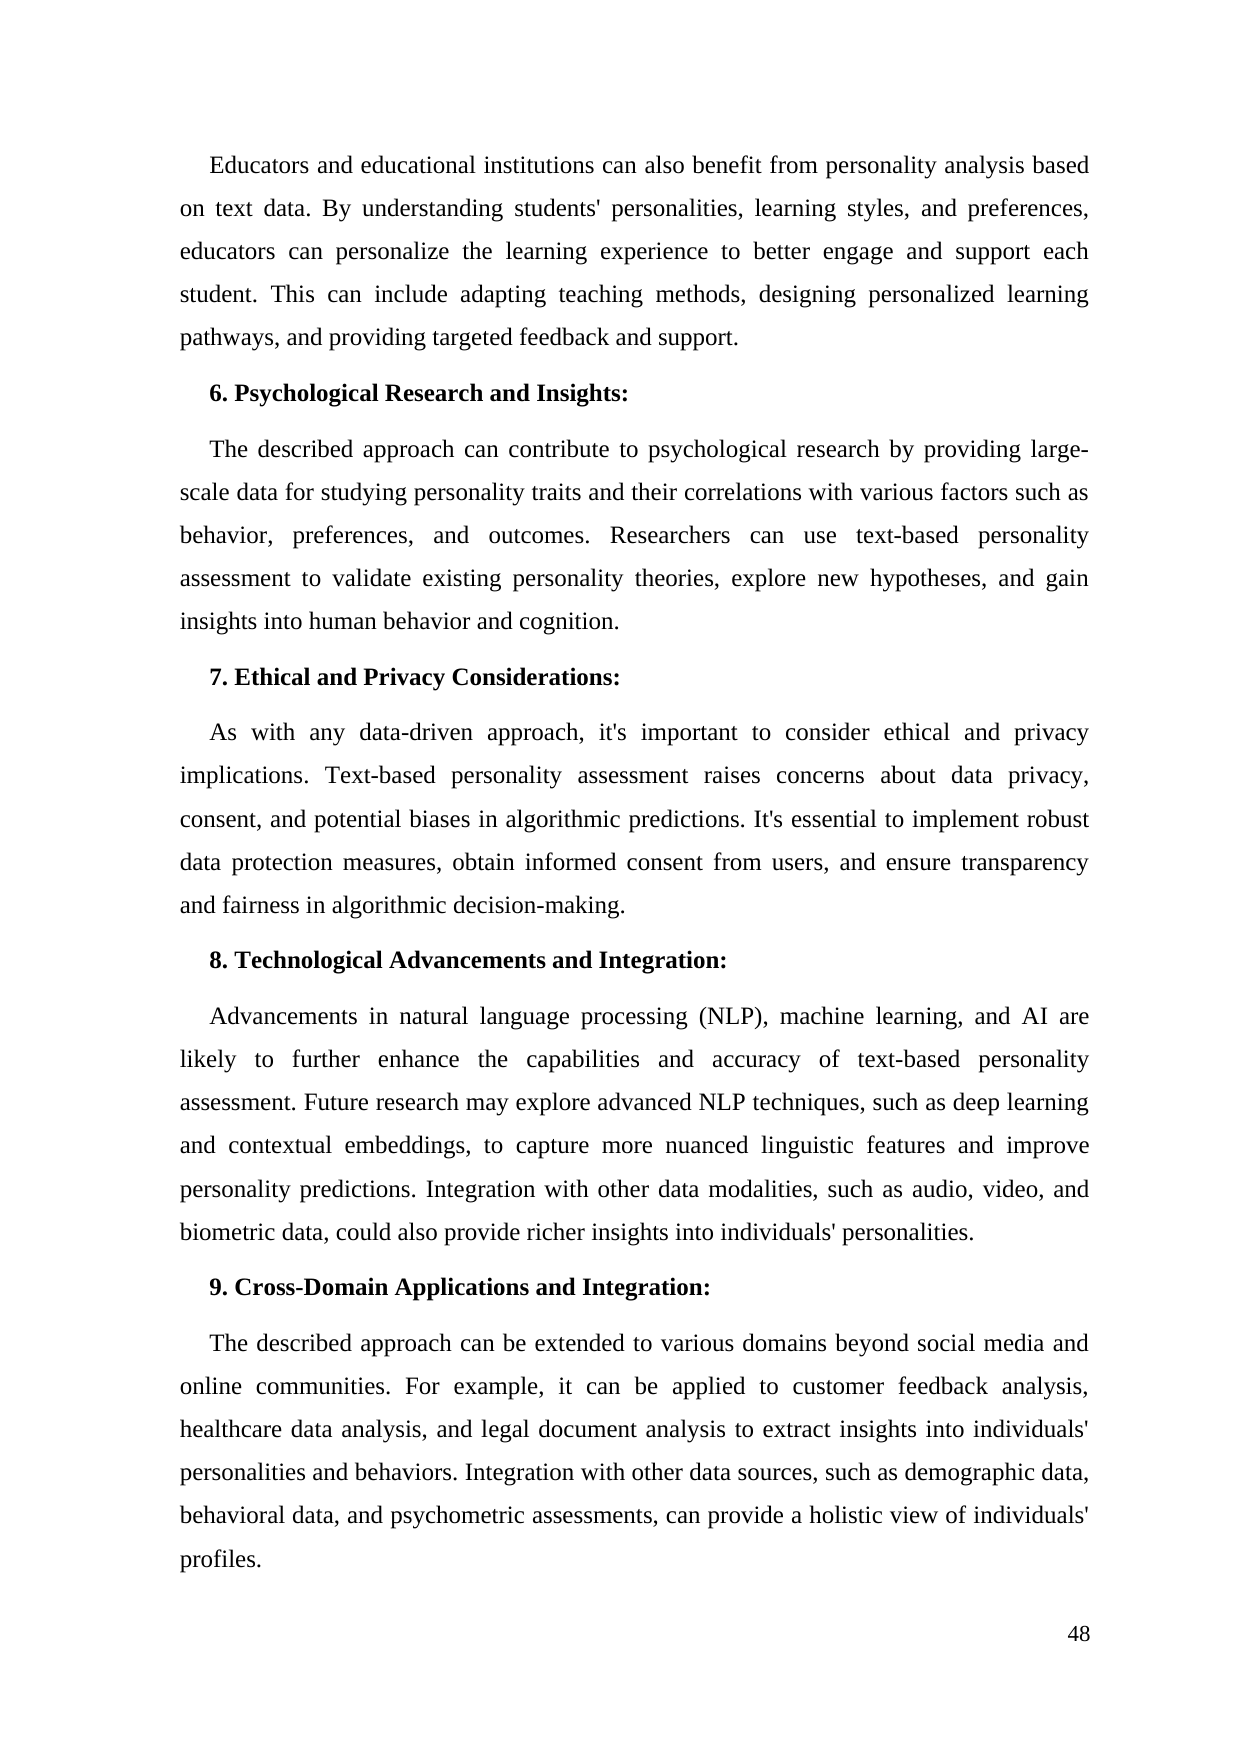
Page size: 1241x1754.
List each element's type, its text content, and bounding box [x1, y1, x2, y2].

text Educators and educational institutions can also benefit from personality analysis based on text data. By understanding students' personalities, learning styles, and preferences, educators can personalize the learning experience to better engage and support each student. This can include adapting teaching methods, designing personalized learning pathways, and providing targeted feedback and support. [179, 150, 1090, 351]
text As with any data-driven approach, it's important to consider ethical and privacy implications. Text-based personality assessment raises concerns about data privacy, consent, and potential biases in algorithmic predictions. It's essential to implement robust data protection measures, obtain informed consent from users, and ensure transparency and fairness in algorithmic decision-making. [179, 717, 1090, 919]
text 8. Technological Advancements and Integration: [179, 946, 1090, 974]
text 7. Ethical and Privacy Considerations: [179, 662, 1090, 691]
text Advancements in natural language processing (NLP), machine learning, and AI are likely to further enhance the capabilities and accuracy of text-based personality assessment. Future research may explore advanced NLP techniques, such as deep learning and contextual embeddings, to capture more nuanced linguistic features and improve personality predictions. Integration with other data modalities, such as audio, video, and biometric data, could also provide richer insights into individuals' personalities. [179, 1001, 1090, 1246]
text The described approach can contribute to psychological research by providing large-scale data for studying personality traits and their correlations with various factors such as behavior, preferences, and outcomes. Researchers can use text-based personality assessment to validate existing personality theories, explore new hypotheses, and gain insights into human behavior and cognition. [179, 434, 1090, 635]
text 9. Cross-Domain Applications and Integration: [179, 1272, 1090, 1301]
text 6. Psychological Research and Insights: [179, 378, 1090, 407]
text The described approach can be extended to various domains beyond social media and online communities. For example, it can be applied to customer feedback analysis, healthcare data analysis, and legal document analysis to extract insights into individuals' personalities and behaviors. Integration with other data sources, such as demographic data, behavioral data, and psychometric assessments, can provide a holistic view of individuals' profiles. [179, 1328, 1090, 1572]
